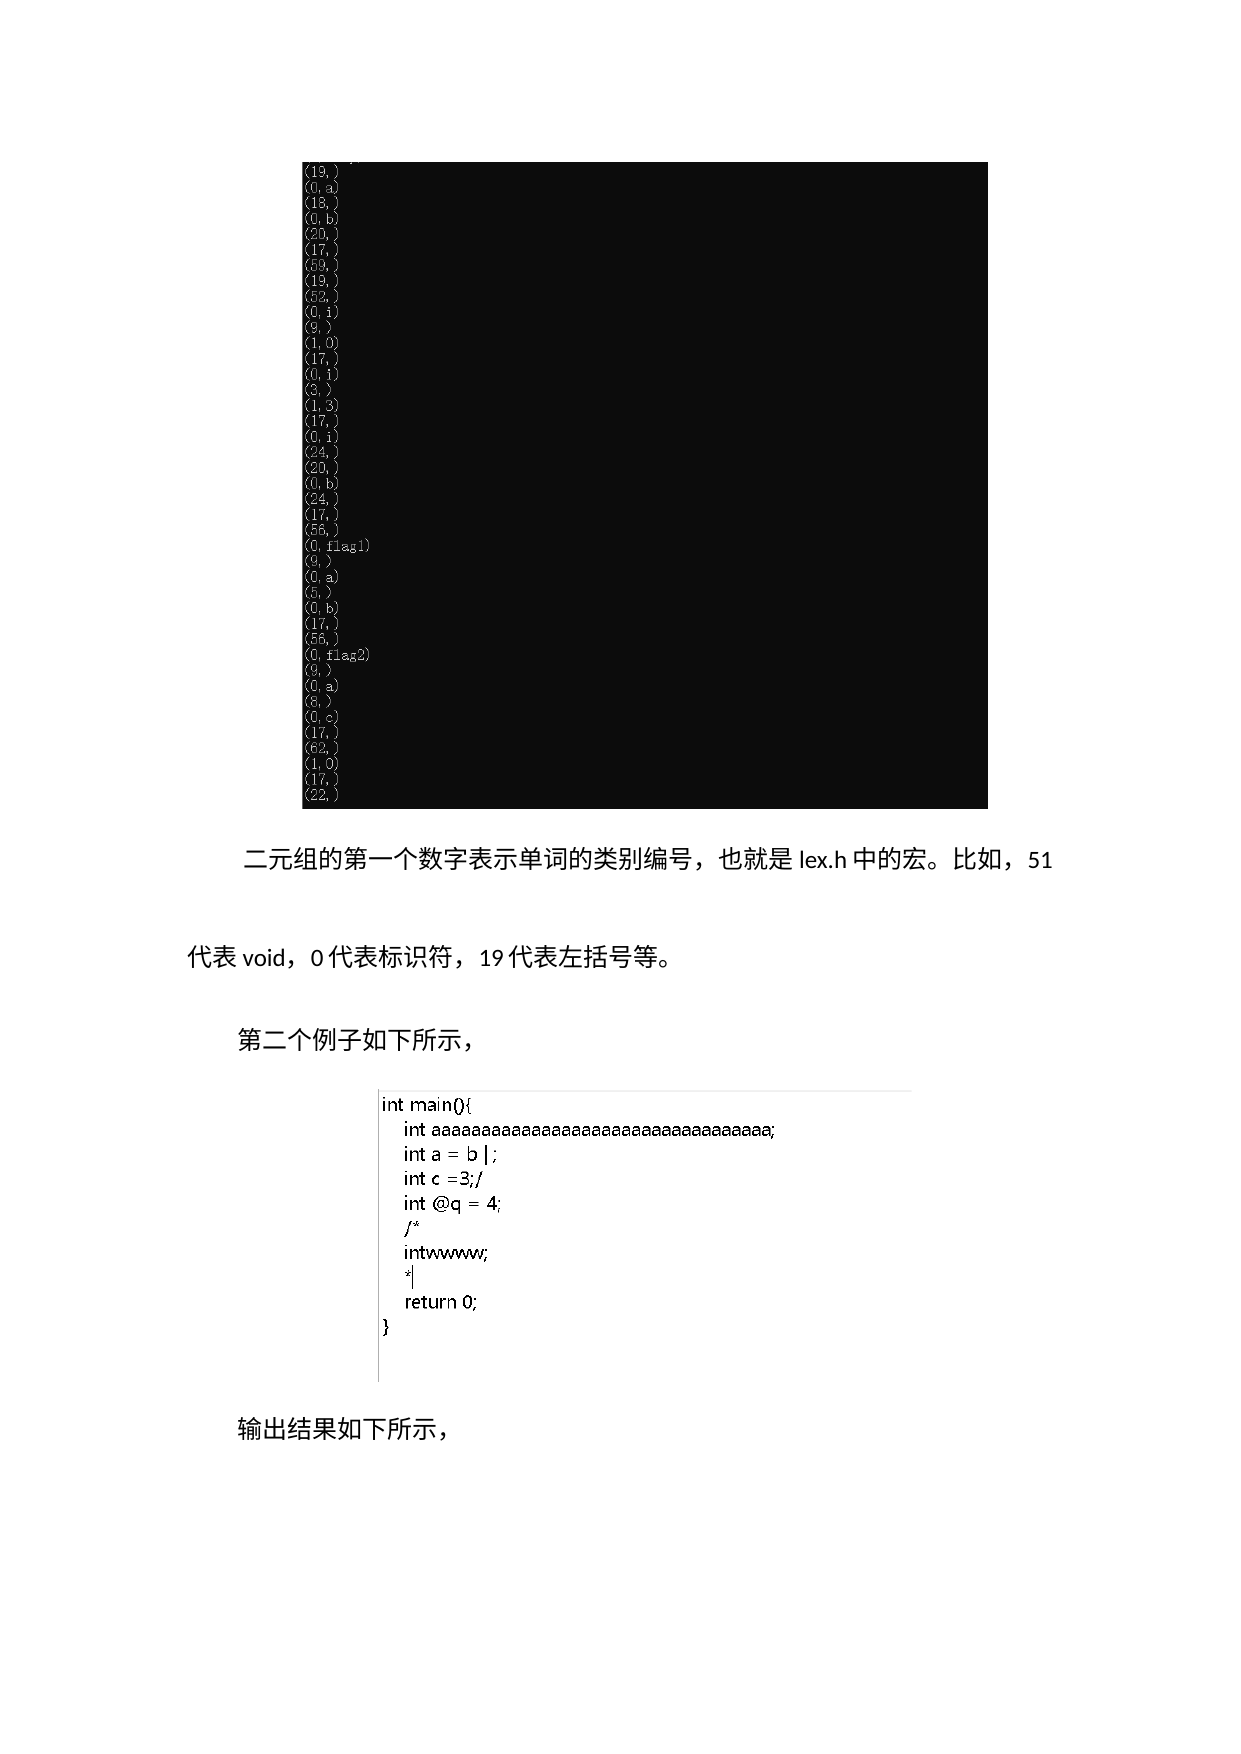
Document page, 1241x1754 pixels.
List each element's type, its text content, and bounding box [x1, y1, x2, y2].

text 二元组的第一个数字表示单词的类别编号，也就是lex.h中的宏。比如，51代表void，0代表标识符，19代表左括号等。 [187, 825, 1053, 988]
text 输出结果如下所示， [187, 1395, 1053, 1460]
text 第二个例子如下所示， [187, 1006, 1053, 1071]
picture [302, 162, 988, 809]
picture [378, 1089, 912, 1382]
